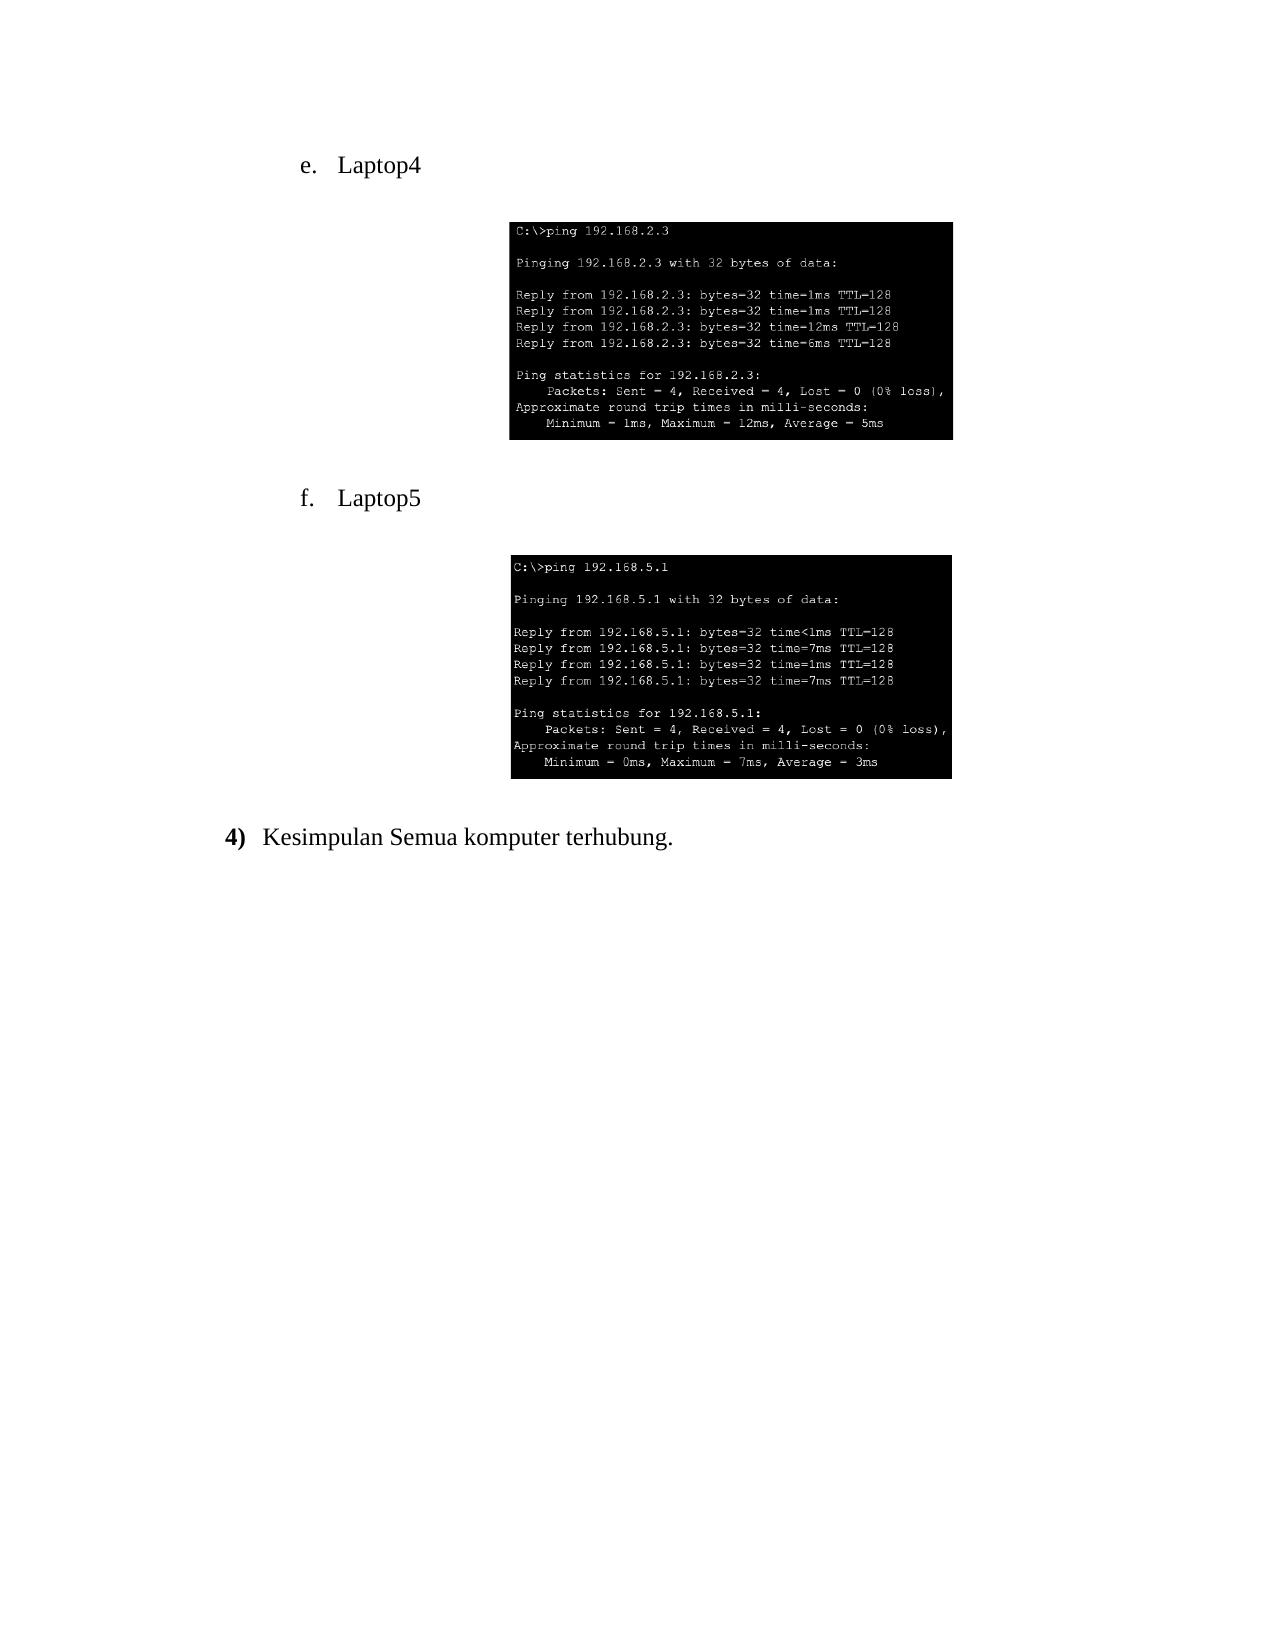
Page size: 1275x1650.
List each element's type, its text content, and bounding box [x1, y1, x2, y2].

list Laptop5 [300, 483, 1125, 512]
picture [509, 222, 954, 440]
picture [510, 555, 952, 779]
list Kesimpulan Semua komputer terhubung. [225, 822, 1125, 851]
list Laptop4 [300, 150, 1125, 179]
